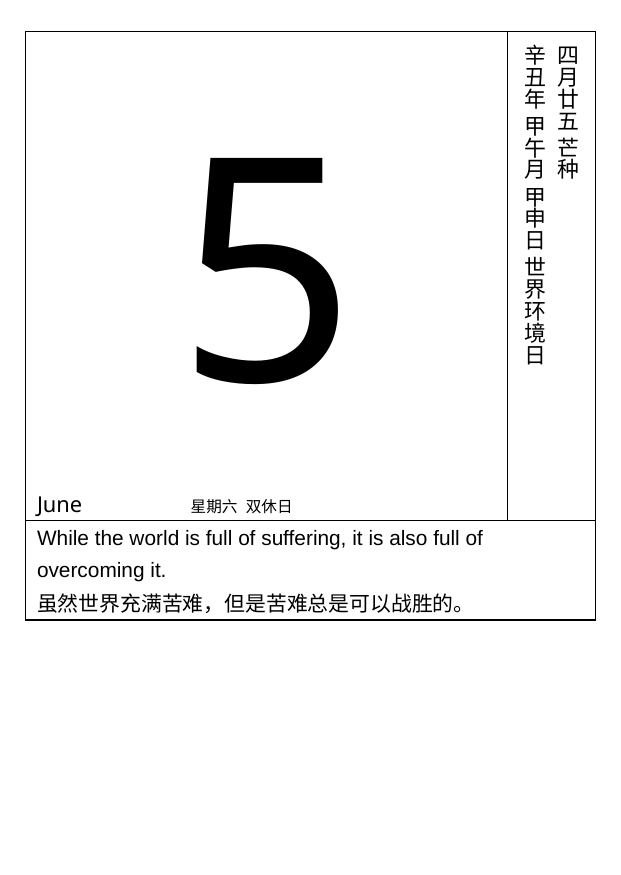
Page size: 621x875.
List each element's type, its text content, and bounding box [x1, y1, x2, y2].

table_cell While the world is full of suffering, it is also full of overcoming it. 虽然世界充满苦难，但是苦难总是可以战胜的。 [26, 521, 595, 619]
table_cell 5 June 星期六 双休日 [26, 32, 507, 520]
table_header 孟夏 四月廿五 芒种 辛丑年 甲午月 甲申日 世界环境日 [508, 32, 595, 520]
